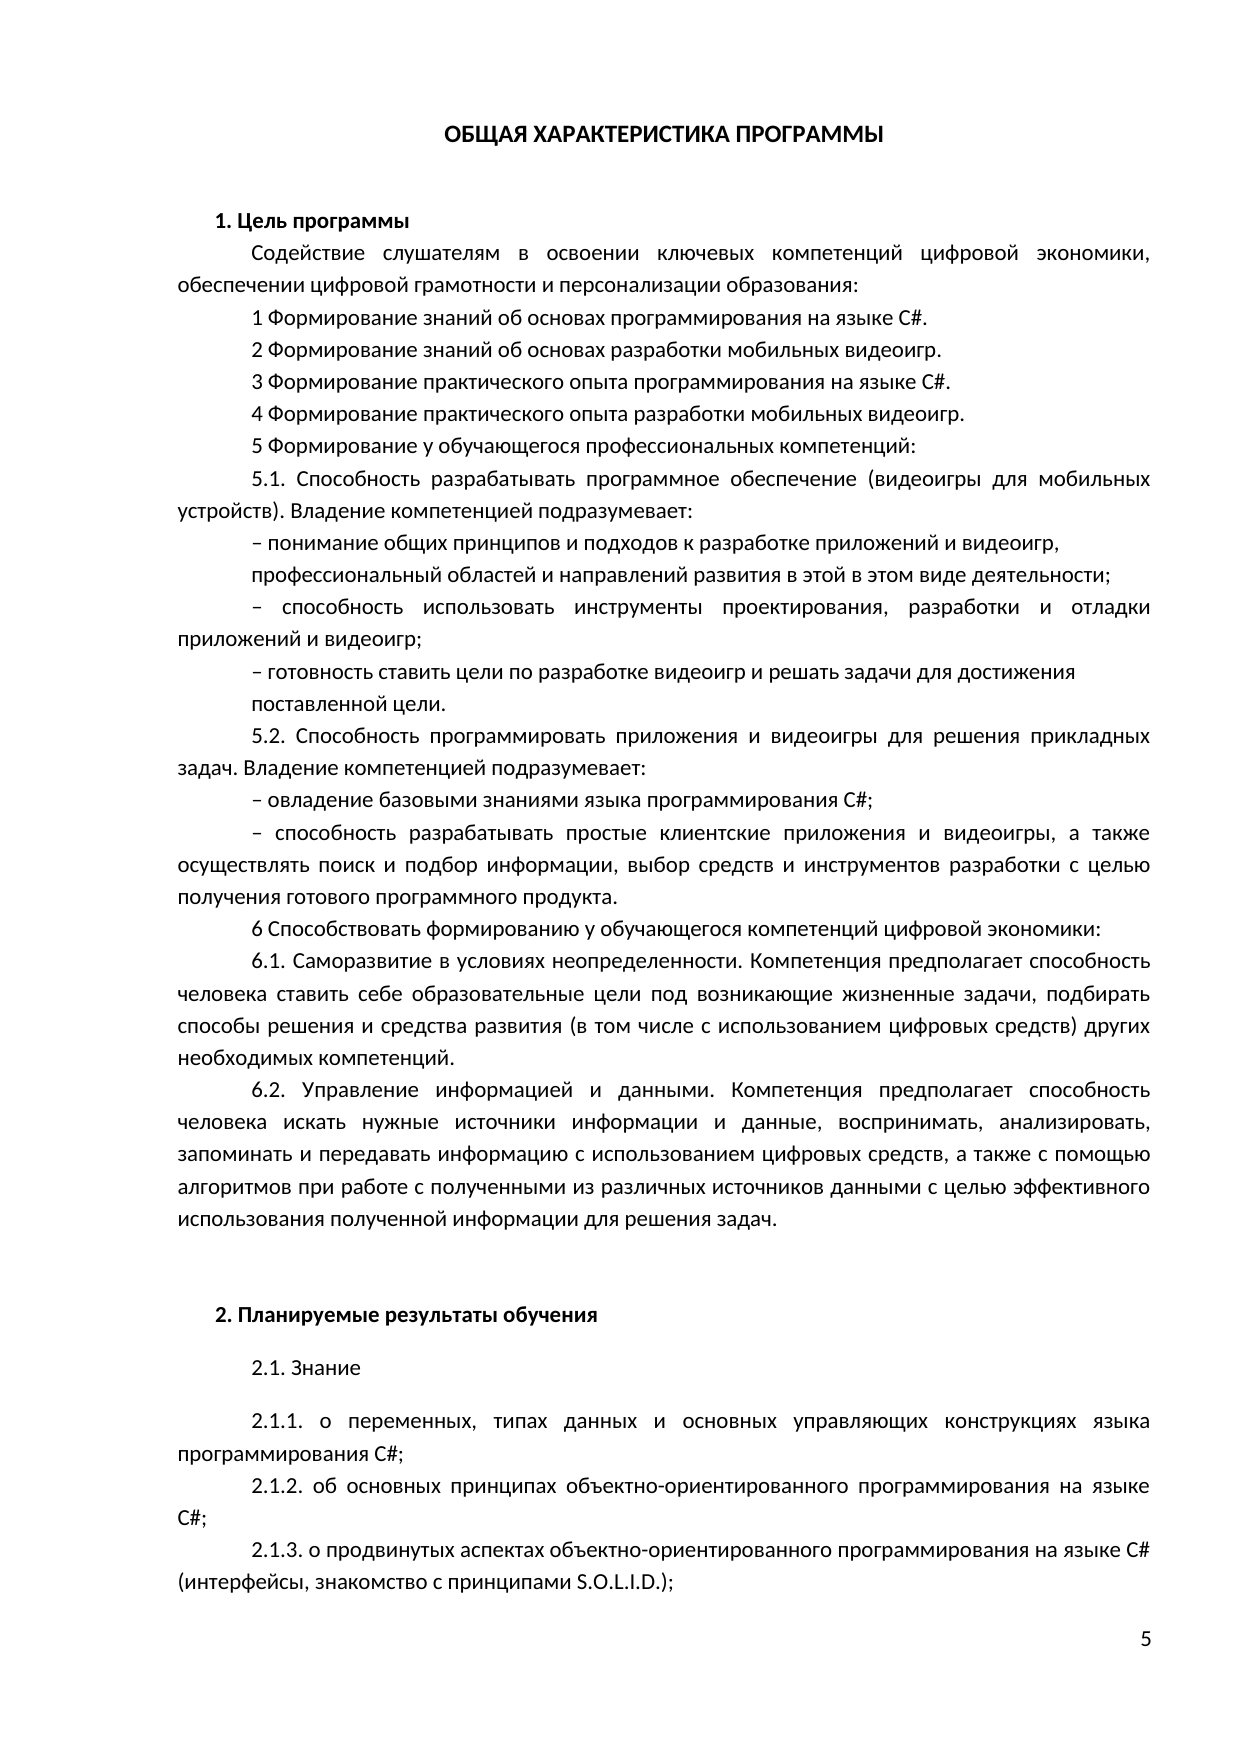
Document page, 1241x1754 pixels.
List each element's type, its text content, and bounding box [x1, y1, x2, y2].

list – способность разрабатывать простые клиентские приложения и видеоигры, а также осуществлять поиск и подбор информации, выбор средств и инструментов разработки с целью получения готового программного продукта. [177, 818, 1152, 910]
list 2. Планируемые результаты обучения [215, 1301, 1152, 1328]
list – овладение базовыми знаниями языка программирования C#; [177, 786, 1152, 813]
list 2.1.2. об основных принципах объектно-ориентированного программирования на языке C#; [177, 1471, 1152, 1531]
list 5.2. Способность программировать приложения и видеоигры для решения прикладных задач. Владение компетенцией подразумевает: [177, 721, 1152, 781]
text 2.1. Знание [177, 1353, 1152, 1382]
list – понимание общих принципов и подходов к разработке приложений и видеоигр, [177, 528, 1152, 556]
list – готовность ставить цели по разработке видеоигр и решать задачи для достижения [177, 657, 1152, 685]
list профессиональный областей и направлений развития в этой в этом виде деятельности; [177, 560, 1152, 588]
list 2 Формирование знаний об основах разработки мобильных видеоигр. [177, 335, 1152, 363]
list 6 Способствовать формированию у обучающегося компетенций цифровой экономики: [177, 914, 1152, 942]
list 5.1. Способность разрабатывать программное обеспечение (видеоигры для мобильных устройств). Владение компетенцией подразумевает: [177, 464, 1152, 524]
list 1. Цель программы [214, 206, 1152, 234]
list 6.2. Управление информацией и данными. Компетенция предполагает способность человека искать нужные источники информации и данные, воспринимать, анализировать, запоминать и передавать информацию с использованием цифровых средств, а также с помощью алгоритмов при работе с полученными из различных источников данными с целью эффективного использования полученной информации для решения задач. [177, 1075, 1152, 1232]
list 2.1.1. о переменных, типах данных и основных управляющих конструкциях языка программирования C#; [177, 1407, 1152, 1467]
list поставленной цели. [177, 689, 1152, 717]
list 4 Формирование практического опыта разработки мобильных видеоигр. [177, 399, 1152, 427]
text ОБЩАЯ ХАРАКТЕРИСТИКА ПРОГРАММЫ [177, 118, 1152, 149]
list – способность использовать инструменты проектирования, разработки и отладки приложений и видеоигр; [177, 592, 1152, 653]
list 6.1. Саморазвитие в условиях неопределенности. Компетенция предполагает способность человека ставить себе образовательные цели под возникающие жизненные задачи, подбирать способы решения и средства развития (в том числе с использованием цифровых средств) других необходимых компетенций. [177, 946, 1152, 1071]
list 1 Формирование знаний об основах программирования на языке C#. [177, 303, 1152, 331]
list 5 Формирование у обучающегося профессиональных компетенций: [177, 431, 1152, 459]
list Содействие слушателям в освоении ключевых компетенций цифровой экономики, обеспечении цифровой грамотности и персонализации образования: [177, 238, 1152, 298]
list 3 Формирование практического опыта программирования на языке C#. [177, 367, 1152, 395]
list 2.1.3. о продвинутых аспектах объектно-ориентированного программирования на языке C# (интерфейсы, знакомство с принципами S.O.L.I.D.); [177, 1535, 1152, 1596]
